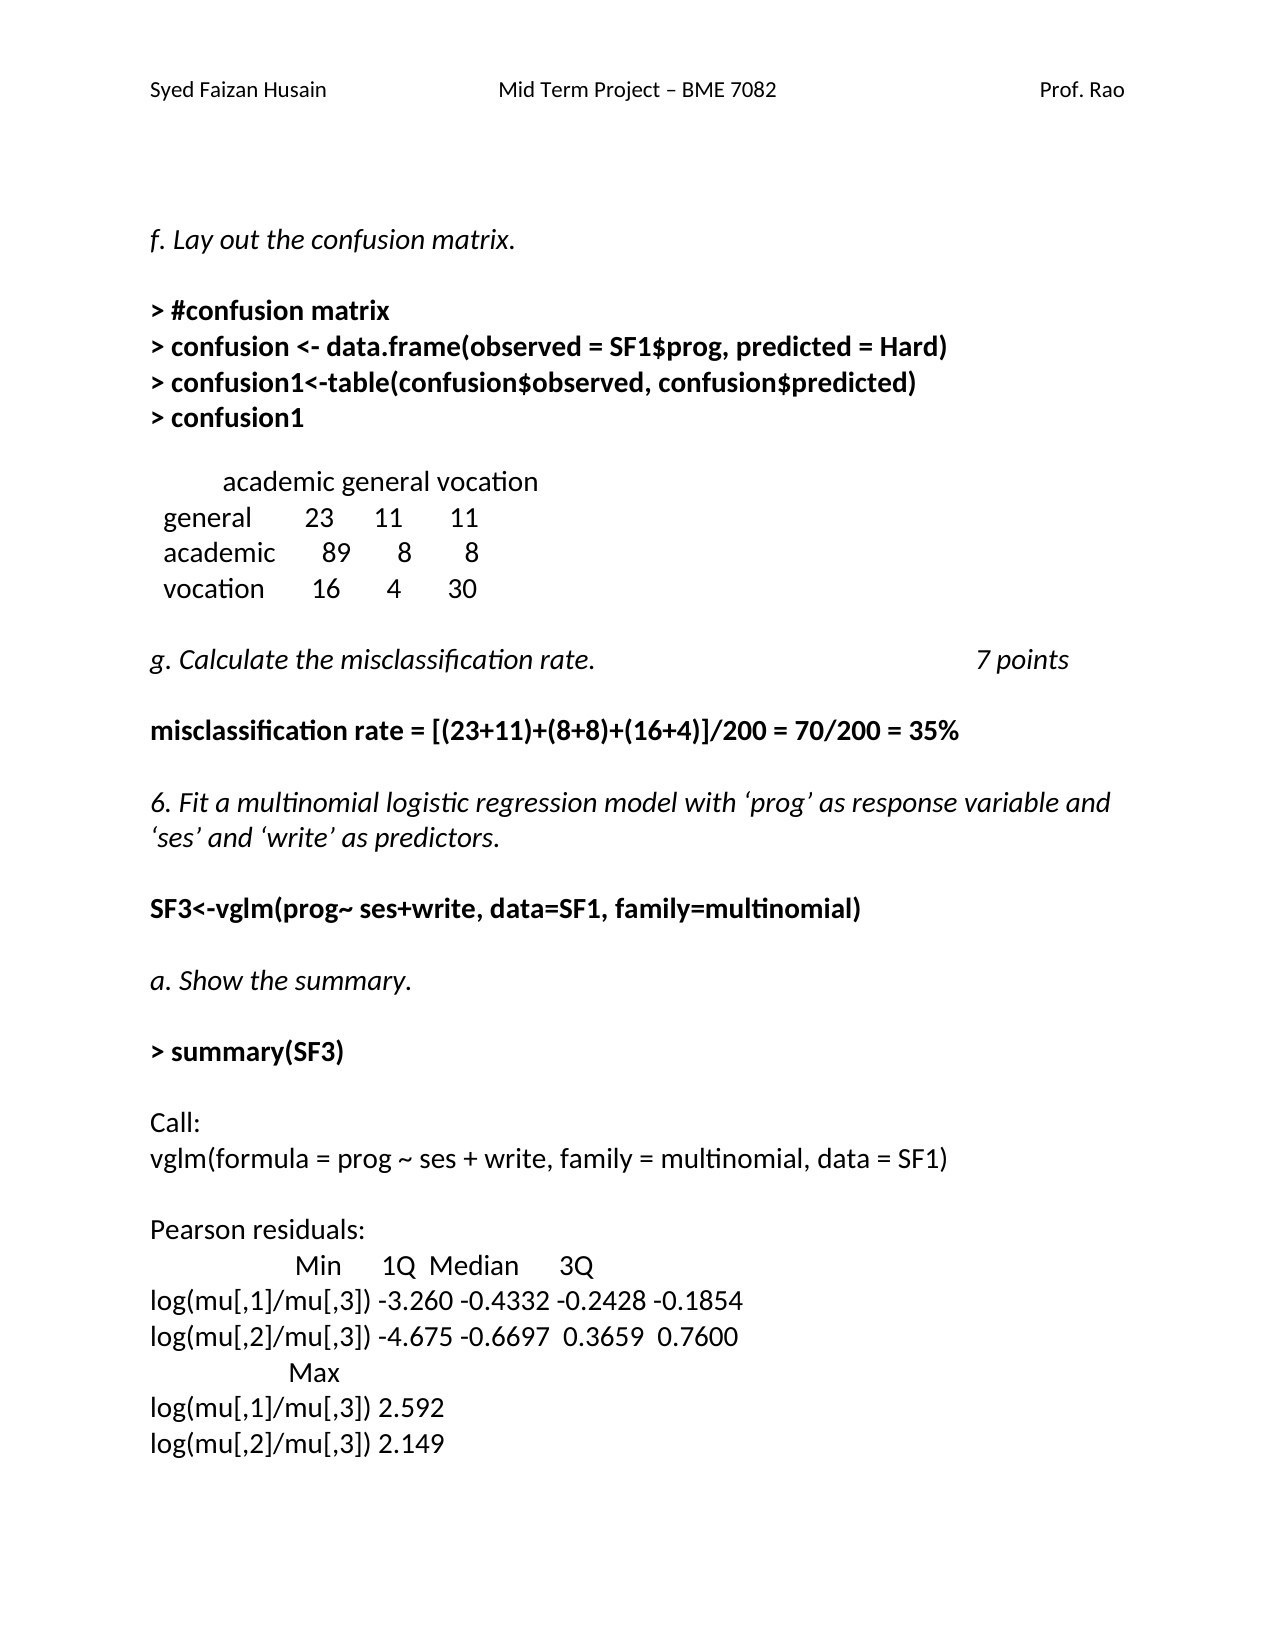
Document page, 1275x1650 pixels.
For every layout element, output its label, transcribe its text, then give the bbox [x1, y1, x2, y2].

text academic 89 8 8 [150, 534, 1125, 570]
text log(mu[,2]/mu[,3]) -4.675 -0.6697 0.3659 0.7600 [150, 1318, 1125, 1354]
text Call: [150, 1104, 1125, 1140]
text Pearson residuals: [150, 1211, 1125, 1247]
text Max [150, 1354, 1125, 1389]
text > confusion1<-table(confusion$observed, confusion$predicted) [150, 364, 1125, 399]
text academic general vocation [150, 463, 1125, 499]
text general 23 11 11 [150, 499, 1125, 534]
text log(mu[,2]/mu[,3]) 2.149 [150, 1425, 1125, 1461]
text > #confusion matrix [150, 292, 1125, 328]
text log(mu[,1]/mu[,3]) -3.260 -0.4332 -0.2428 -0.1854 [150, 1282, 1125, 1318]
text > summary(SF3) [150, 1033, 1125, 1069]
text vglm(formula = prog ~ ses + write, family = multinomial, data = SF1) [150, 1140, 1125, 1176]
text Min 1Q Median 3Q [150, 1247, 1125, 1282]
text log(mu[,1]/mu[,3]) 2.592 [150, 1389, 1125, 1425]
text f. Lay out the confusion matrix. [150, 221, 1125, 257]
text vocation 16 4 30 [150, 570, 1125, 606]
text > confusion1 [150, 399, 1125, 435]
text g. Calculate the misclassification rate. 7 points [150, 641, 1125, 677]
text SF3<-vglm(prog~ ses+write, data=SF1, family=multinomial) [150, 891, 1125, 926]
text > confusion <- data.frame(observed = SF1$prog, predicted = Hard) [150, 328, 1125, 364]
text 6. Fit a multinomial logistic regression model with ‘prog’ as response variable and ‘ses’ and ‘write’ as predictors. [150, 784, 1125, 855]
text a. Show the summary. [150, 962, 1125, 997]
text misclassification rate = [(23+11)+(8+8)+(16+4)]/200 = 70/200 = 35% [150, 712, 1125, 748]
